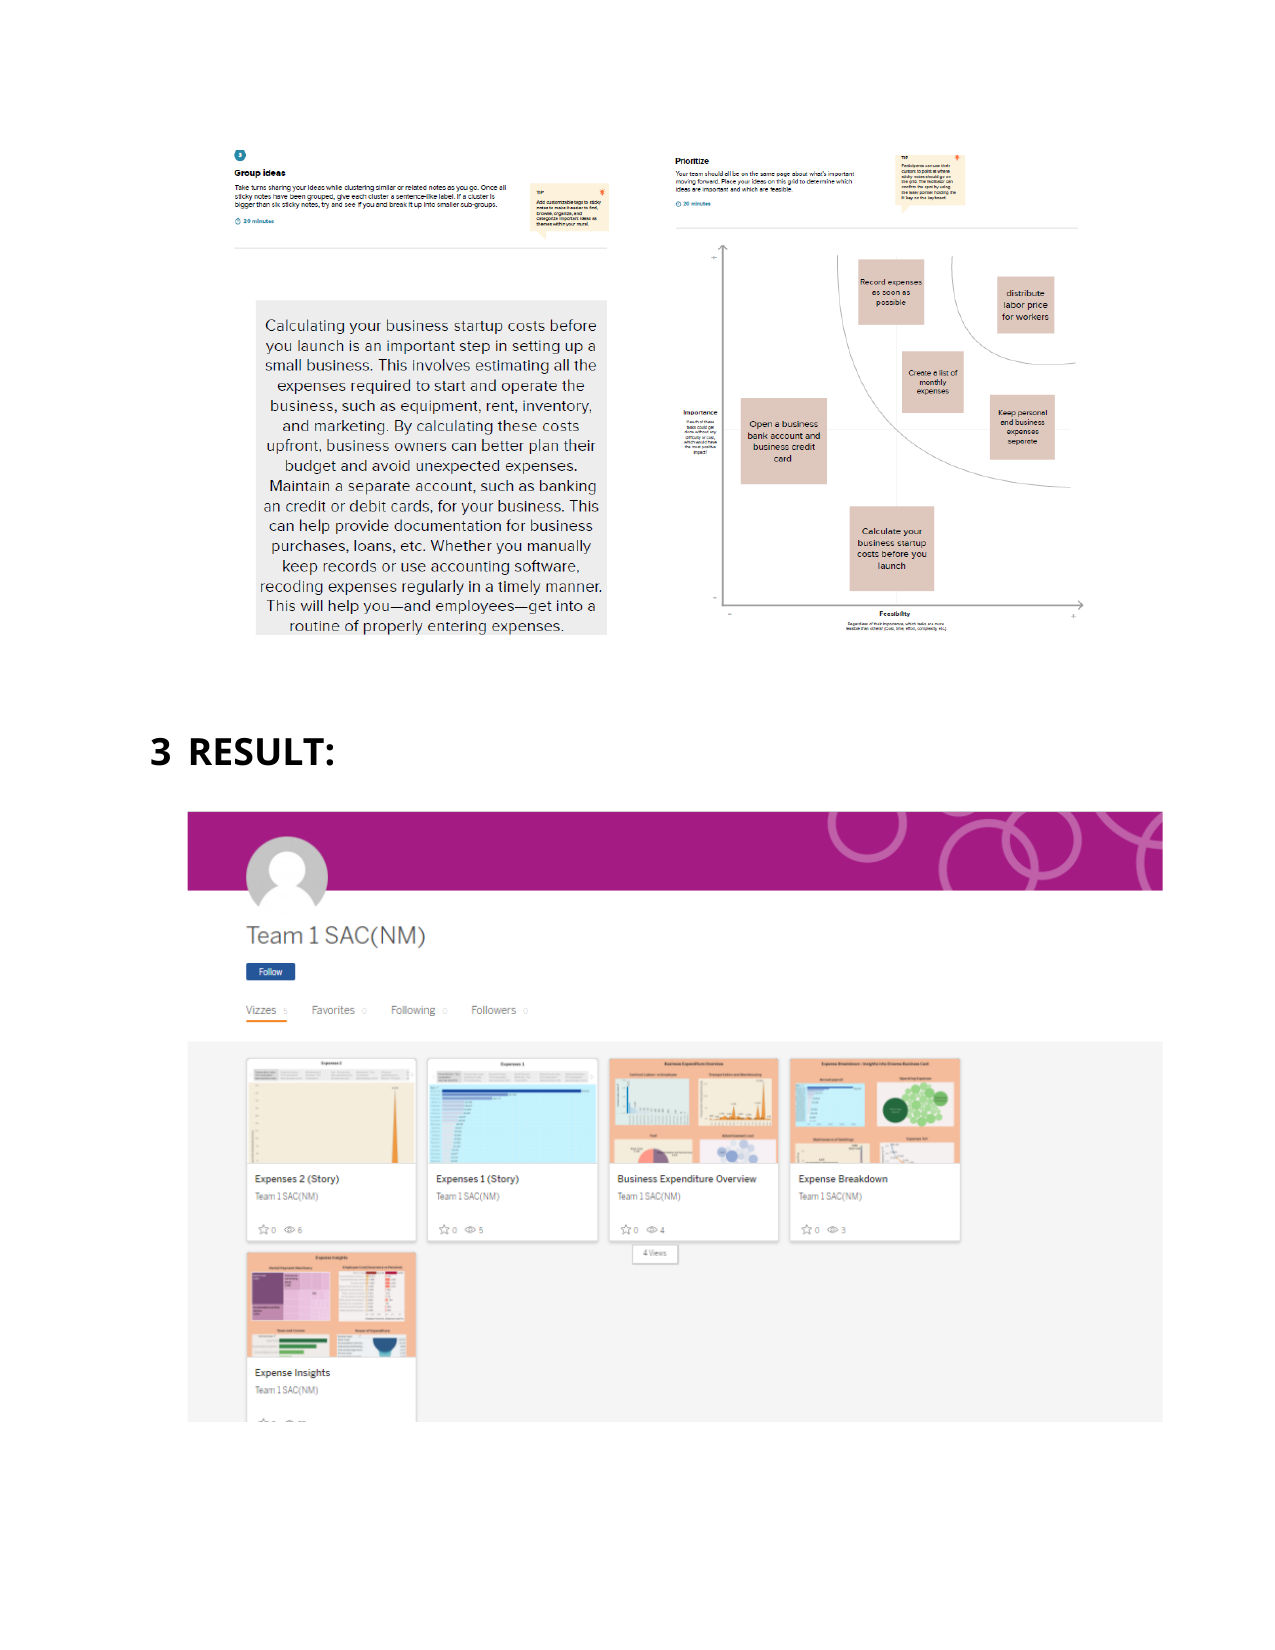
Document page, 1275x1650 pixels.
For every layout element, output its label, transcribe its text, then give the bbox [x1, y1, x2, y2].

list RESULT: [150, 725, 1125, 776]
picture [667, 155, 1094, 635]
picture [223, 150, 616, 635]
picture [187, 810, 1163, 1422]
